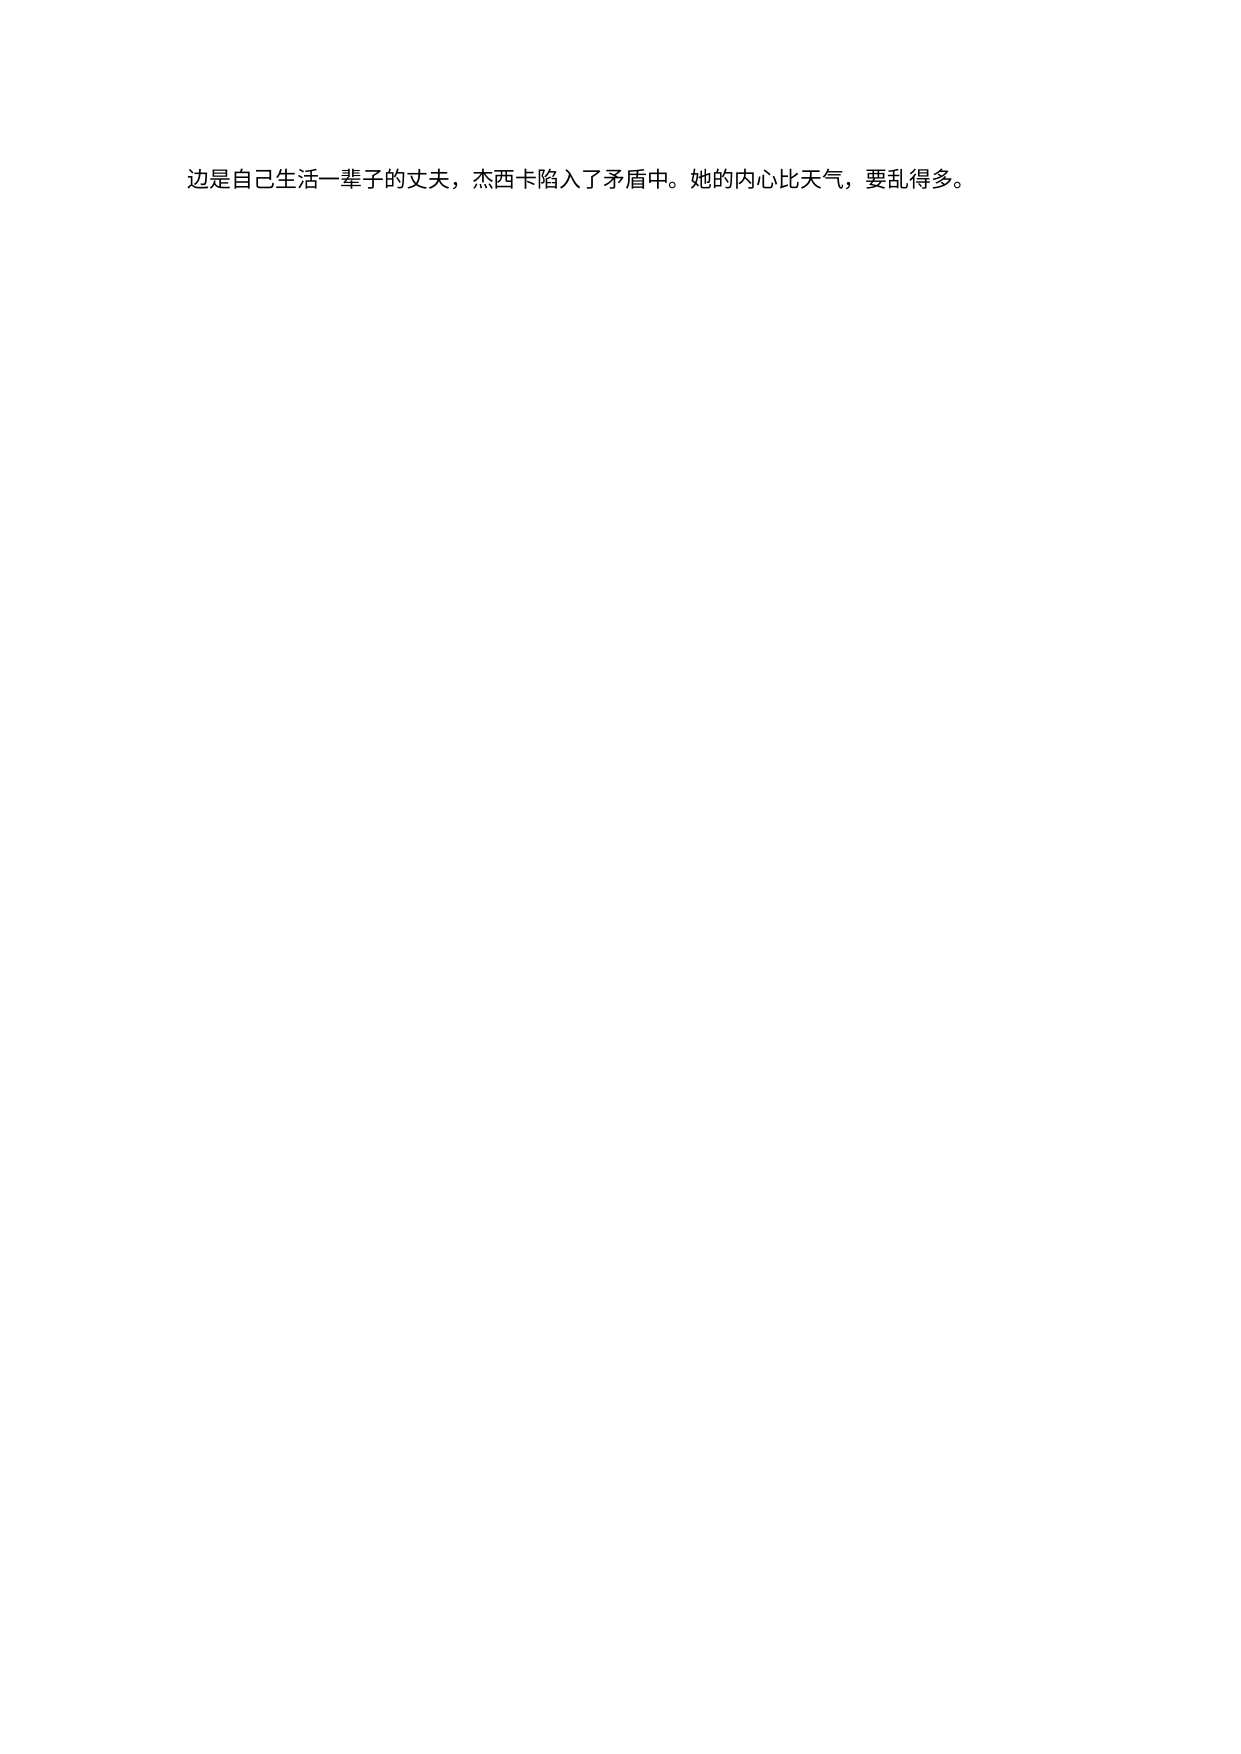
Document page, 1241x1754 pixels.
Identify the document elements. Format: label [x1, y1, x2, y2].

text [187, 162, 1053, 194]
